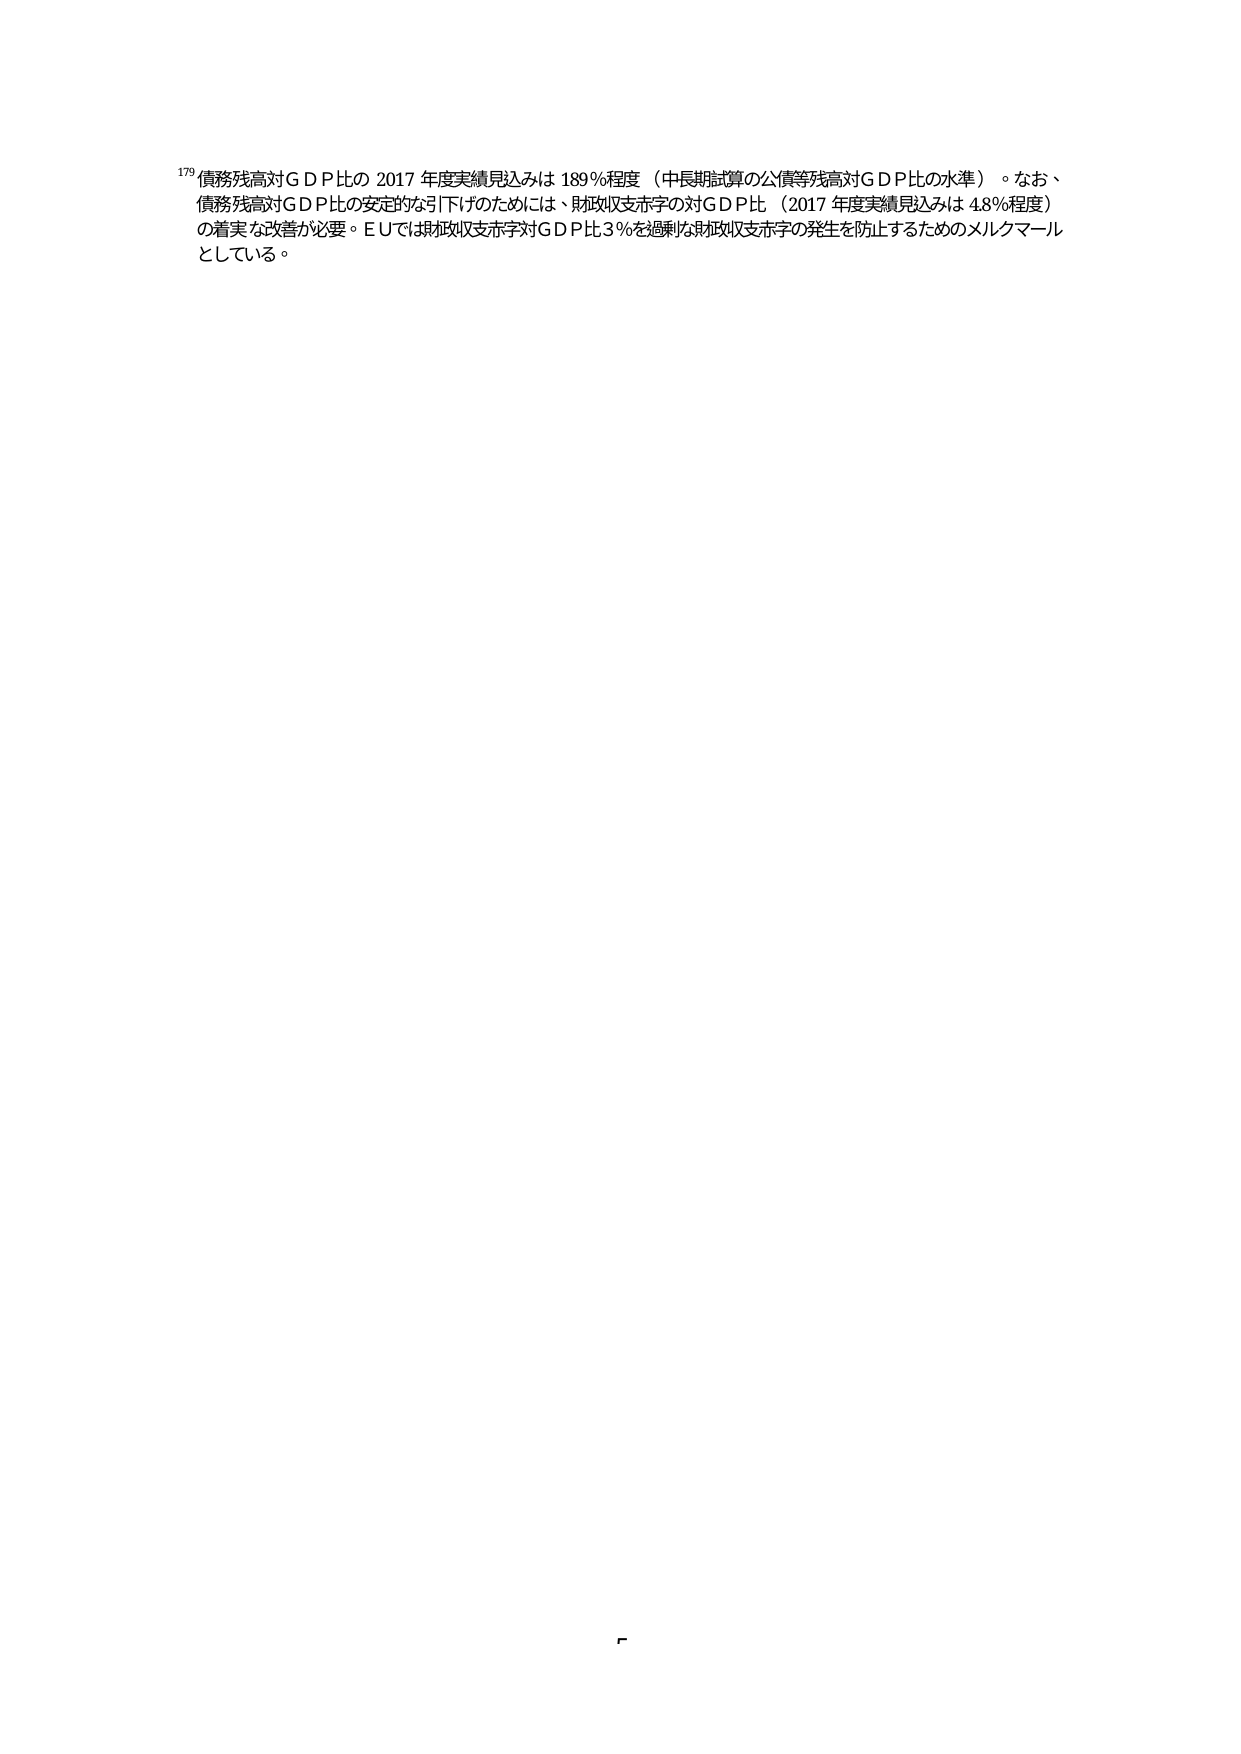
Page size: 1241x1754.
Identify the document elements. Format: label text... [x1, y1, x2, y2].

text 179 債務残高対ＧＤＰ比の2017 年度実績見込みは189％程度（中長期試算の公債等残高対ＧＤＰ比の水準）。なお、債務残高対ＧＤＰ比の安定的な引下げのためには、財政収支赤字の対ＧＤＰ比（2017 年度実績見込みは4.8％程度）の着実な改善が必要。ＥＵでは財政収支赤字対ＧＤＰ比３％を過剰な財政収支赤字の発生を防止するためのメルクマールとしている。 [177, 164, 1066, 267]
